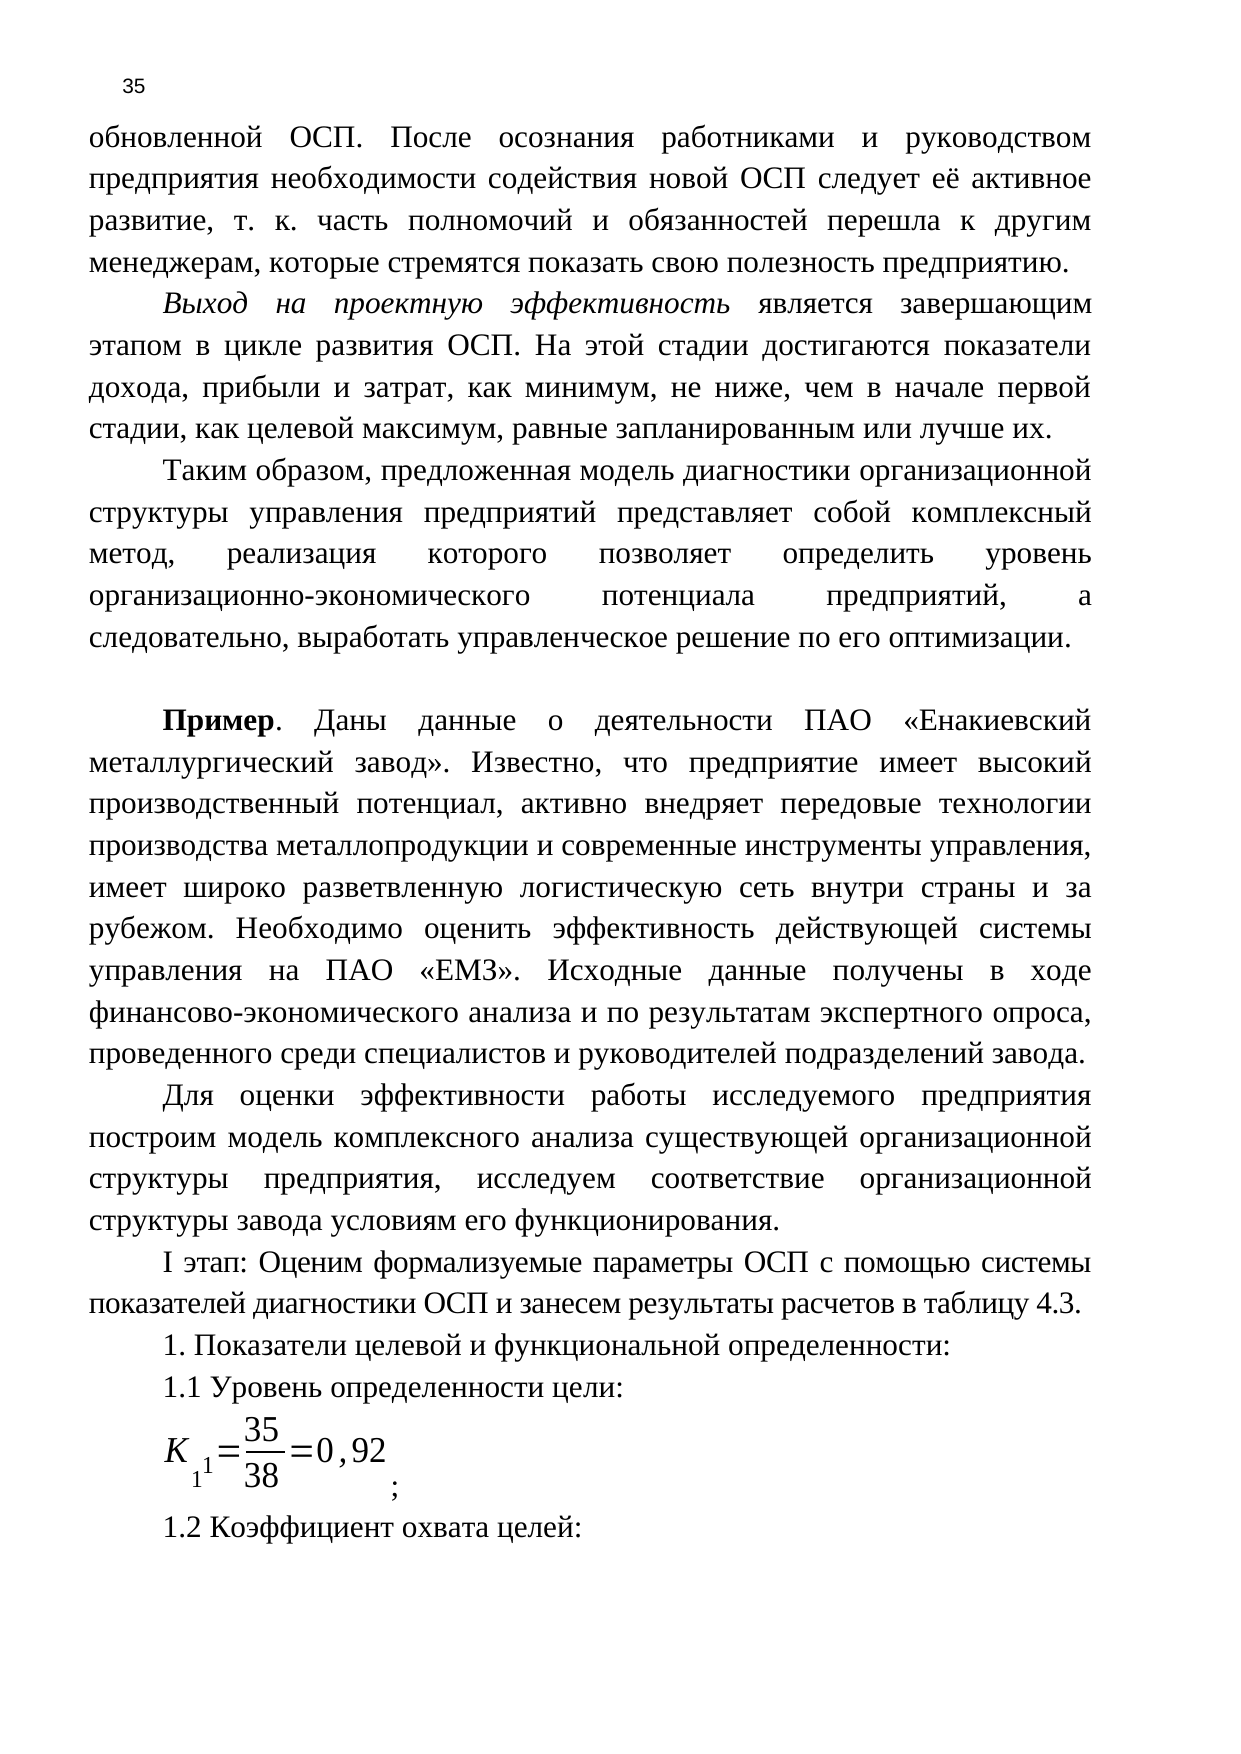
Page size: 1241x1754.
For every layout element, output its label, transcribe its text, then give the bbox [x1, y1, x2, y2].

text Пример. Даны данные о деятельности ПАО «Енакиевский металлургический завод». Известно, что предприятие имеет высокий производственный потенциал, активно внедряет передовые технологии производства металлопродукции и современные инструменты управления, имеет широко разветвленную логистическую сеть внутри страны и за рубежом. Необходимо оценить эффективность действующей системы управления на ПАО «ЕМЗ». Исходные данные получены в ходе финансово-экономического анализа и по результатам экспертного опроса, проведенного среди специалистов и руководителей подразделений завода. [89, 701, 1092, 1071]
text ; [89, 1410, 1092, 1503]
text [89, 118, 1092, 279]
text I этап: Оценим формализуемые параметры ОСП с помощью системы показателей диагностики ОСП и занесем результаты расчетов в таблицу 4.3. [89, 1243, 1092, 1321]
text Выход на проектную эффективность является завершающим этапом в цикле развития ОСП. На этой стадии достигаются показатели дохода, прибыли и затрат, как минимум, не ниже, чем в начале первой стадии, как целевой максимум, равные запланированным или лучше их. [89, 285, 1092, 446]
text 1. Показатели целевой и функциональной определенности: [89, 1326, 1092, 1362]
text Таким образом, предложенная модель диагностики организационной структуры управления предприятий представляет собой комплексный метод, реализация которого позволяет определить уровень организационно-экономического потенциала предприятий, а следовательно, выработать управленческое решение по его оптимизации. [89, 451, 1092, 654]
text Для оценки эффективности работы исследуемого предприятия построим модель комплексного анализа существующей организационной структуры предприятия, исследуем соответствие организационной структуры завода условиям его функционирования. [89, 1076, 1092, 1237]
text 1.2 Коэффициент охвата целей: [89, 1509, 1092, 1544]
text 1.1 Уровень определенности цели: [89, 1368, 1092, 1404]
